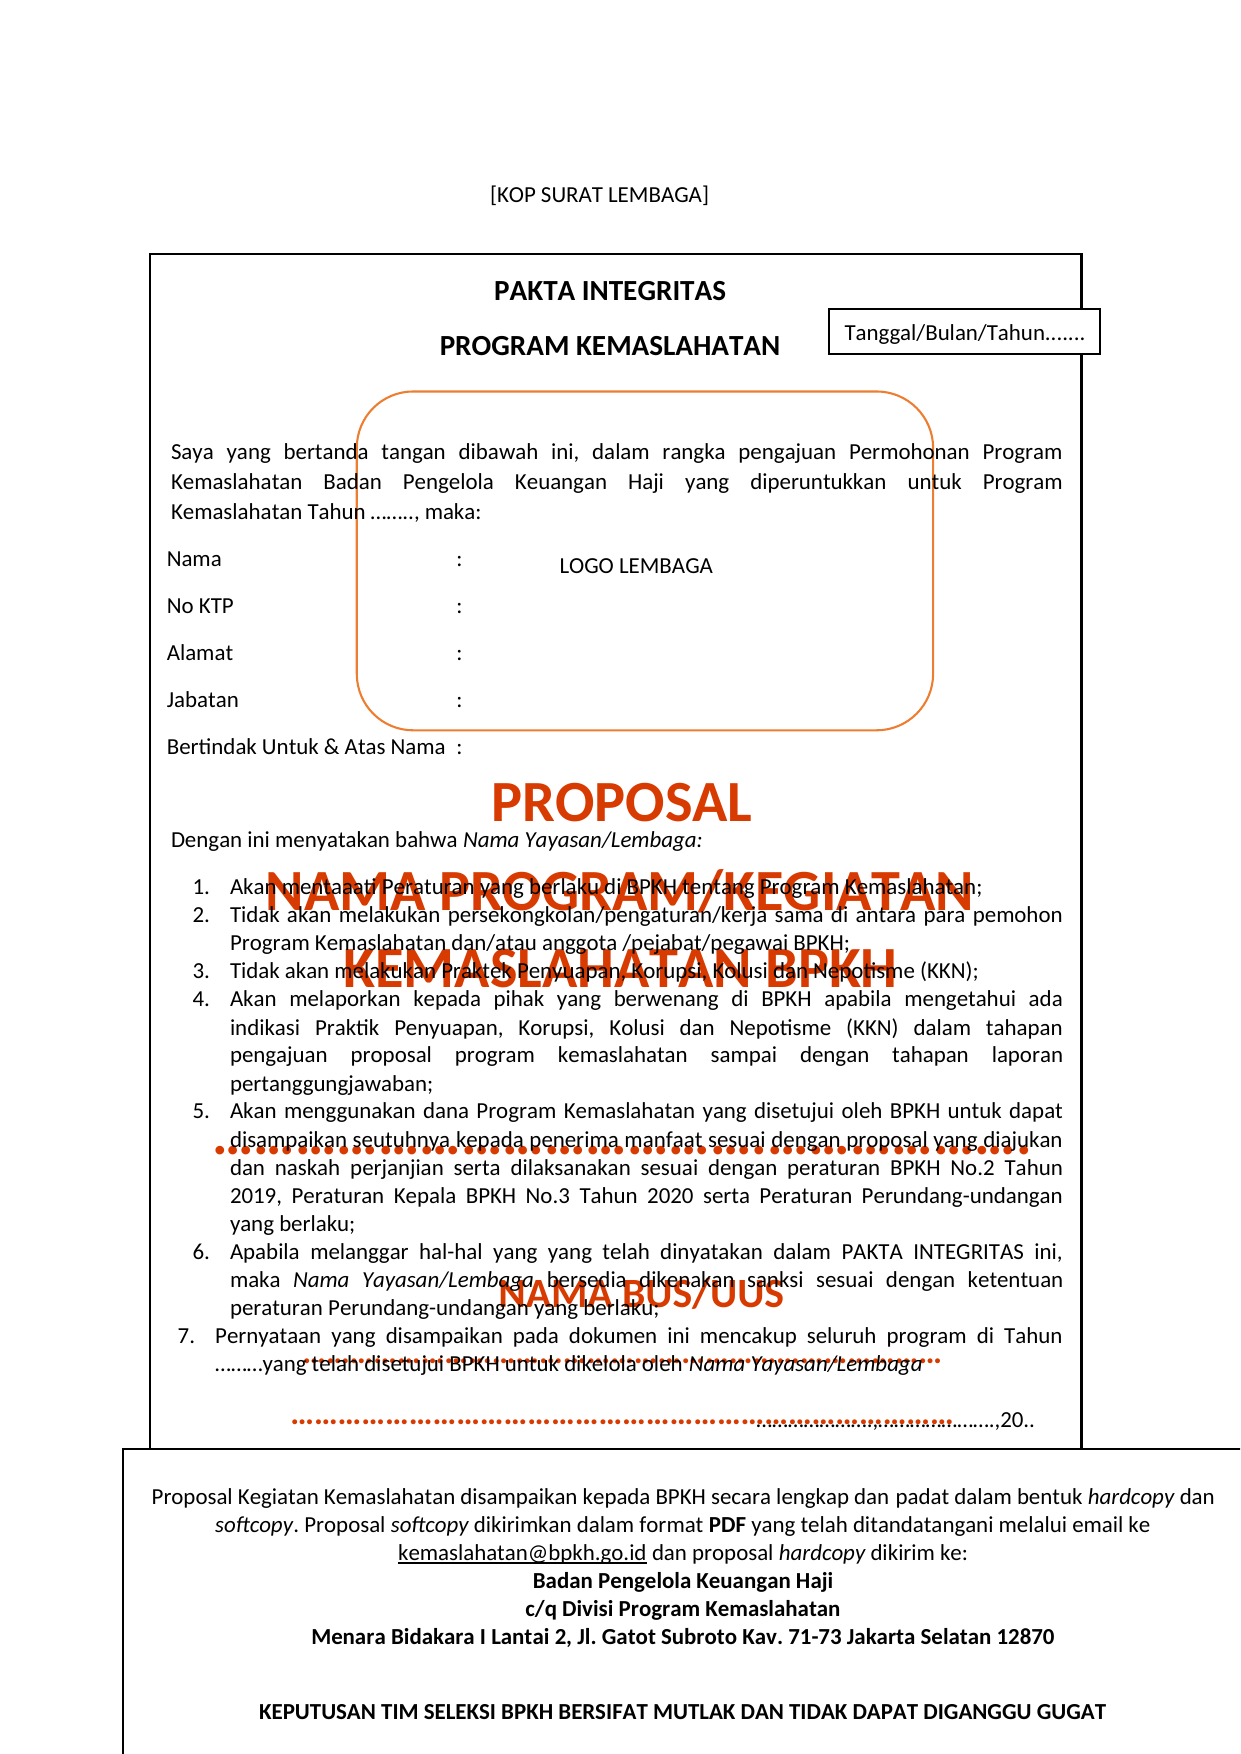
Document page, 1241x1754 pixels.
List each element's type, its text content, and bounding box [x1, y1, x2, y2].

text ………………………………………………………………………… [154, 1392, 1080, 1433]
text ………………………………….………………. [153, 1098, 1080, 1169]
text ……………………………………………………………………… [154, 1331, 1080, 1372]
text NAMA BUS/UUS [192, 1267, 1080, 1318]
text [KOP SURAT LEMBAGA] [460, 180, 778, 208]
text NAMA PROGRAM/KEGIATAN KEMASLAHATAN BPKH [153, 854, 1080, 1002]
text PROPOSAL [153, 764, 1080, 836]
